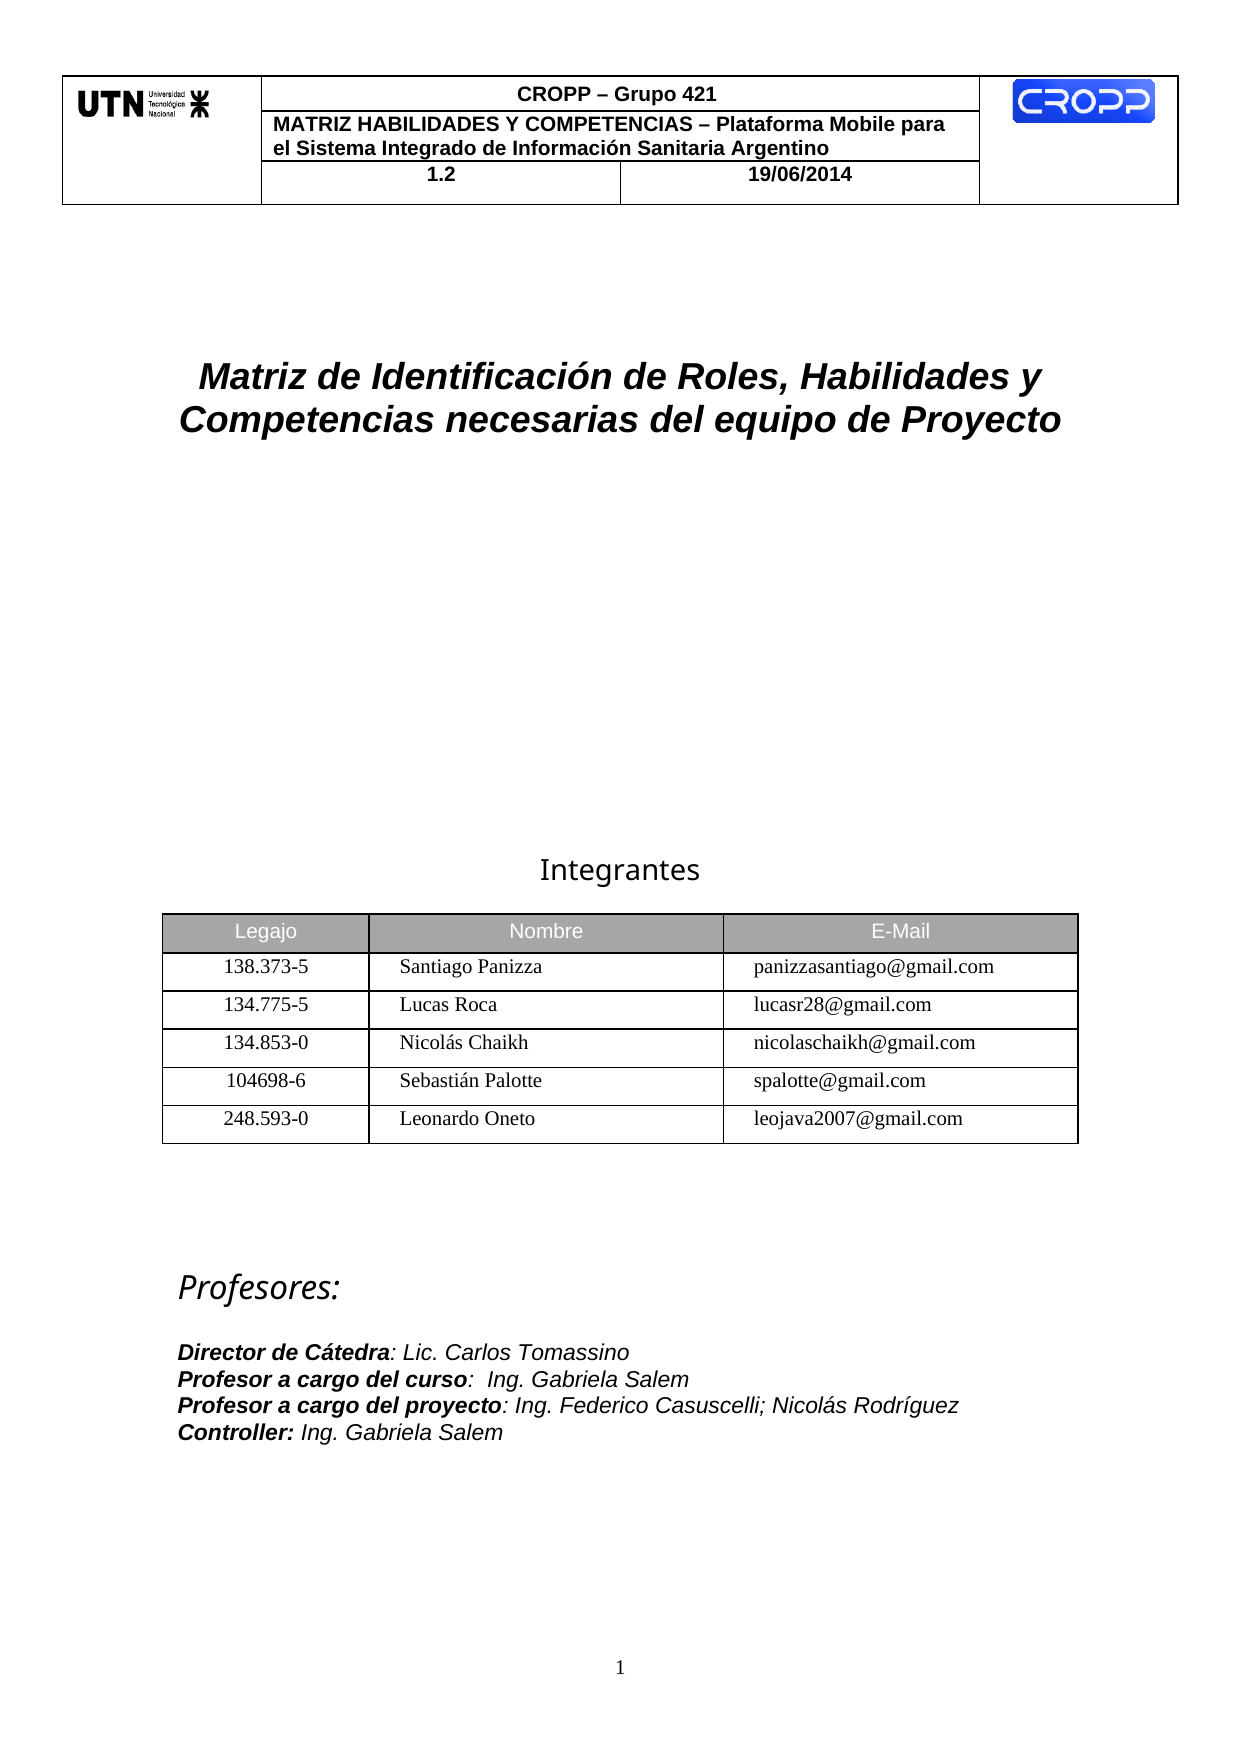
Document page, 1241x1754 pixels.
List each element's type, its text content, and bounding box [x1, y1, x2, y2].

table_cell 134.775-5 [163, 992, 368, 1028]
table_cell Leonardo Oneto [370, 1106, 723, 1143]
table_cell panizzasantiago@gmail.com [724, 954, 1077, 990]
table_cell Lucas Roca [370, 992, 723, 1028]
table_cell 138.373-5 [163, 954, 368, 990]
title Profesores: [177, 1264, 1063, 1309]
table_cell 104698-6 [163, 1068, 368, 1104]
table_header Legajo [163, 915, 368, 952]
table_cell spalotte@gmail.com [724, 1068, 1077, 1104]
text Profesor a cargo del curso: Ing. Gabriela Salem [177, 1366, 1063, 1392]
table_cell leojava2007@gmail.com [724, 1106, 1077, 1143]
table_cell lucasr28@gmail.com [724, 992, 1077, 1028]
text Controller: Ing. Gabriela Salem [177, 1418, 1063, 1445]
picture [76, 86, 245, 121]
table_cell Nicolás Chaikh [370, 1030, 723, 1066]
text Profesor a cargo del proyecto: Ing. Federico Casuscelli; Nicolás Rodríguez [177, 1392, 1063, 1418]
table_cell nicolaschaikh@gmail.com [724, 1030, 1077, 1066]
table_header Nombre [370, 915, 723, 952]
table_cell 134.853-0 [163, 1030, 368, 1066]
table_cell 248.593-0 [163, 1106, 368, 1143]
table_header E-Mail [724, 915, 1077, 952]
table_cell Santiago Panizza [370, 954, 723, 990]
text Director de Cátedra: Lic. Carlos Tomassino [177, 1339, 1063, 1366]
table_cell Sebastián Palotte [370, 1068, 723, 1104]
picture [1008, 77, 1160, 128]
text Matriz de Identificación de Roles, Habilidades y Competencias necesarias del equipo de Proyecto [177, 354, 1063, 441]
text Integrantes [177, 849, 1063, 889]
